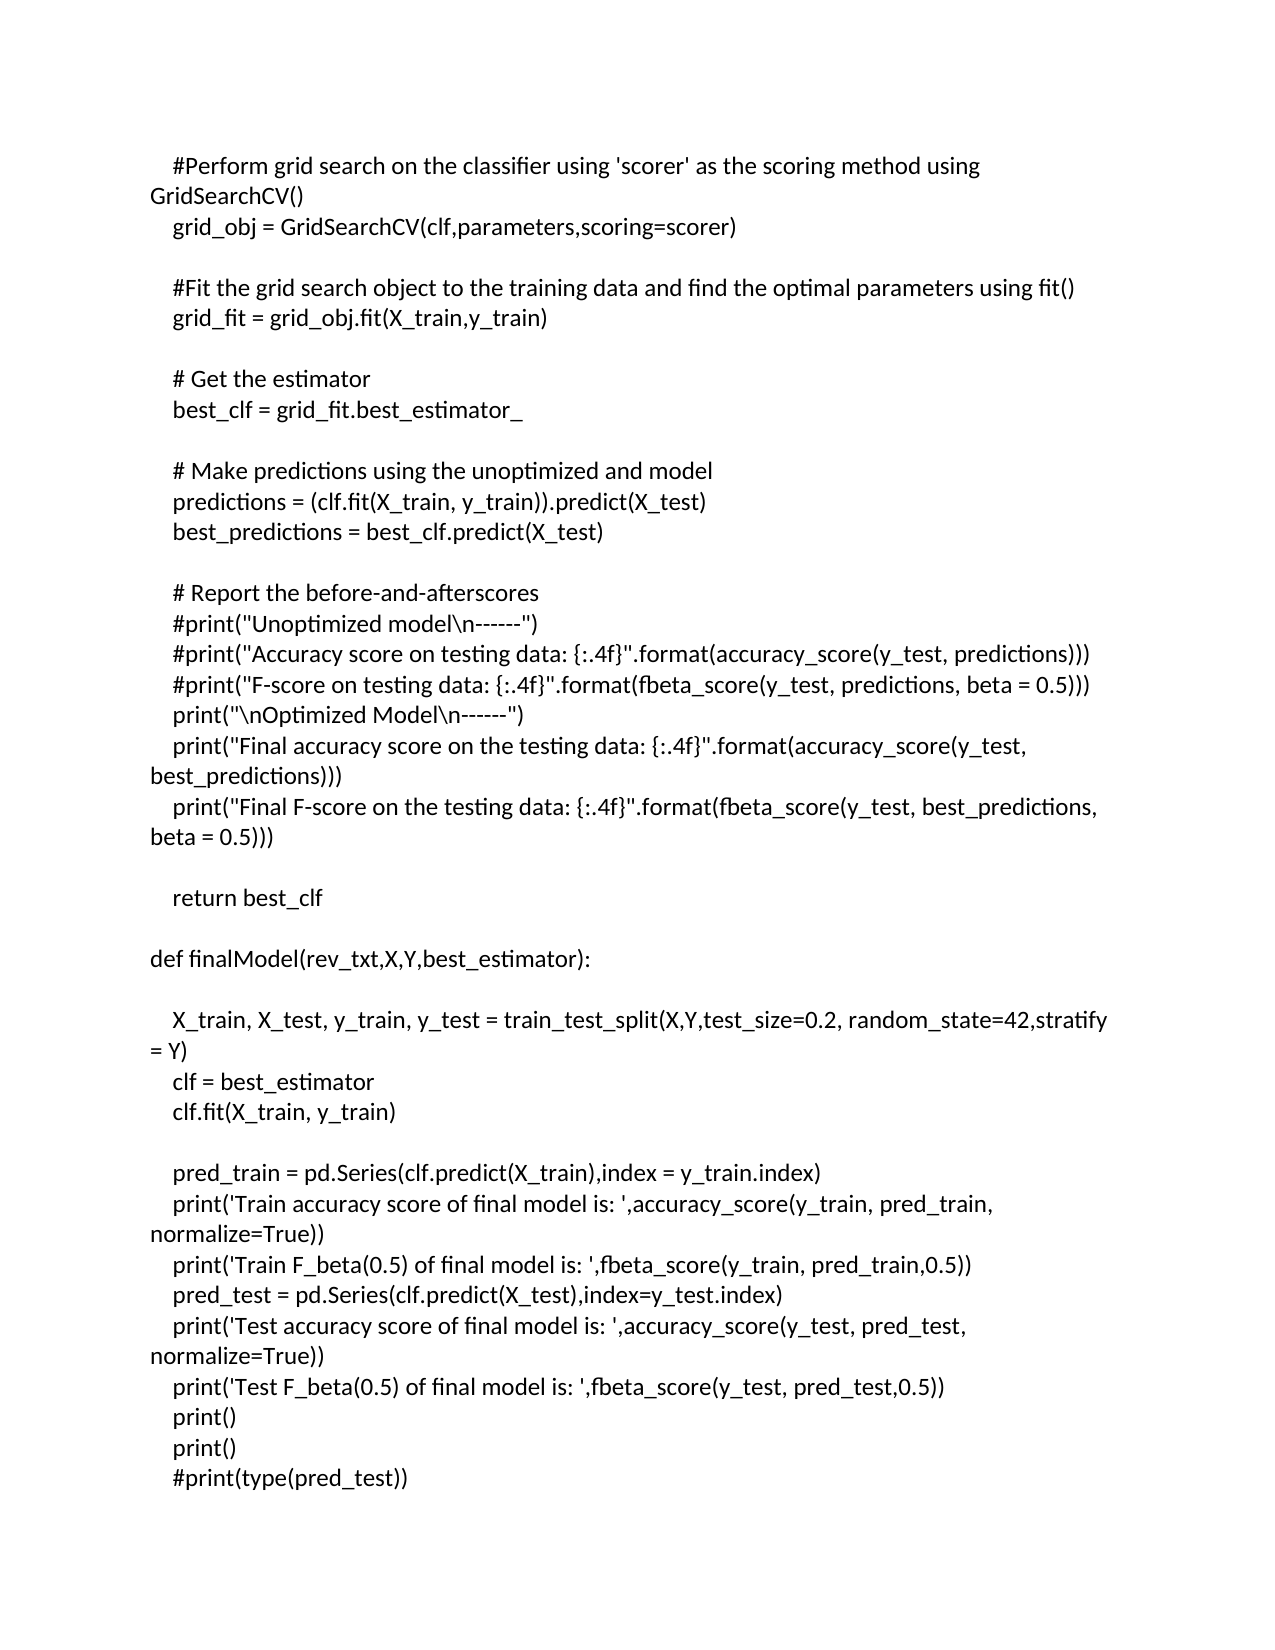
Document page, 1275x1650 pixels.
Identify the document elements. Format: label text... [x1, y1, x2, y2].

text print('Test accuracy score of final model is: ',accuracy_score(y_test, pred_test, normalize=True)) [150, 1310, 1125, 1371]
text pred_train = pd.Series(clf.predict(X_train),index = y_train.index) [150, 1157, 1125, 1188]
text #print("F-score on testing data: {:.4f}".format(fbeta_score(y_test, predictions, beta = 0.5))) [150, 669, 1125, 699]
text best_predictions = best_clf.predict(X_test) [150, 516, 1125, 547]
text #print("Accuracy score on testing data: {:.4f}".format(accuracy_score(y_test, predictions))) [150, 638, 1125, 669]
text print() [150, 1432, 1125, 1462]
text # Report the before-and-afterscores [150, 577, 1125, 608]
text #Perform grid search on the classifier using 'scorer' as the scoring method using GridSearchCV() [150, 150, 1125, 211]
text clf.fit(X_train, y_train) [150, 1096, 1125, 1127]
text pred_test = pd.Series(clf.predict(X_test),index=y_test.index) [150, 1279, 1125, 1310]
text print() [150, 1401, 1125, 1432]
text print('Train F_beta(0.5) of final model is: ',fbeta_score(y_train, pred_train,0.5)) [150, 1249, 1125, 1279]
text #print("Unoptimized model\n------") [150, 608, 1125, 638]
text print('Test F_beta(0.5) of final model is: ',fbeta_score(y_test, pred_test,0.5)) [150, 1371, 1125, 1401]
text best_clf = grid_fit.best_estimator_ [150, 394, 1125, 425]
text #Fit the grid search object to the training data and find the optimal parameters using fit() [150, 272, 1125, 303]
text grid_fit = grid_obj.fit(X_train,y_train) [150, 303, 1125, 333]
text grid_obj = GridSearchCV(clf,parameters,scoring=scorer) [150, 211, 1125, 242]
text #print(type(pred_test)) [150, 1462, 1125, 1493]
text # Make predictions using the unoptimized and model [150, 455, 1125, 486]
text print("Final F-score on the testing data: {:.4f}".format(fbeta_score(y_test, best_predictions, beta = 0.5))) [150, 791, 1125, 852]
text def finalModel(rev_txt,X,Y,best_estimator): [150, 943, 1125, 974]
text X_train, X_test, y_train, y_test = train_test_split(X,Y,test_size=0.2, random_state=42,stratify = Y) [150, 1004, 1125, 1066]
text print("Final accuracy score on the testing data: {:.4f}".format(accuracy_score(y_test, best_predictions))) [150, 730, 1125, 791]
text print("\nOptimized Model\n------") [150, 699, 1125, 730]
text predictions = (clf.fit(X_train, y_train)).predict(X_test) [150, 486, 1125, 516]
text return best_clf [150, 882, 1125, 913]
text print('Train accuracy score of final model is: ',accuracy_score(y_train, pred_train, normalize=True)) [150, 1188, 1125, 1249]
text # Get the estimator [150, 364, 1125, 394]
text clf = best_estimator [150, 1066, 1125, 1096]
